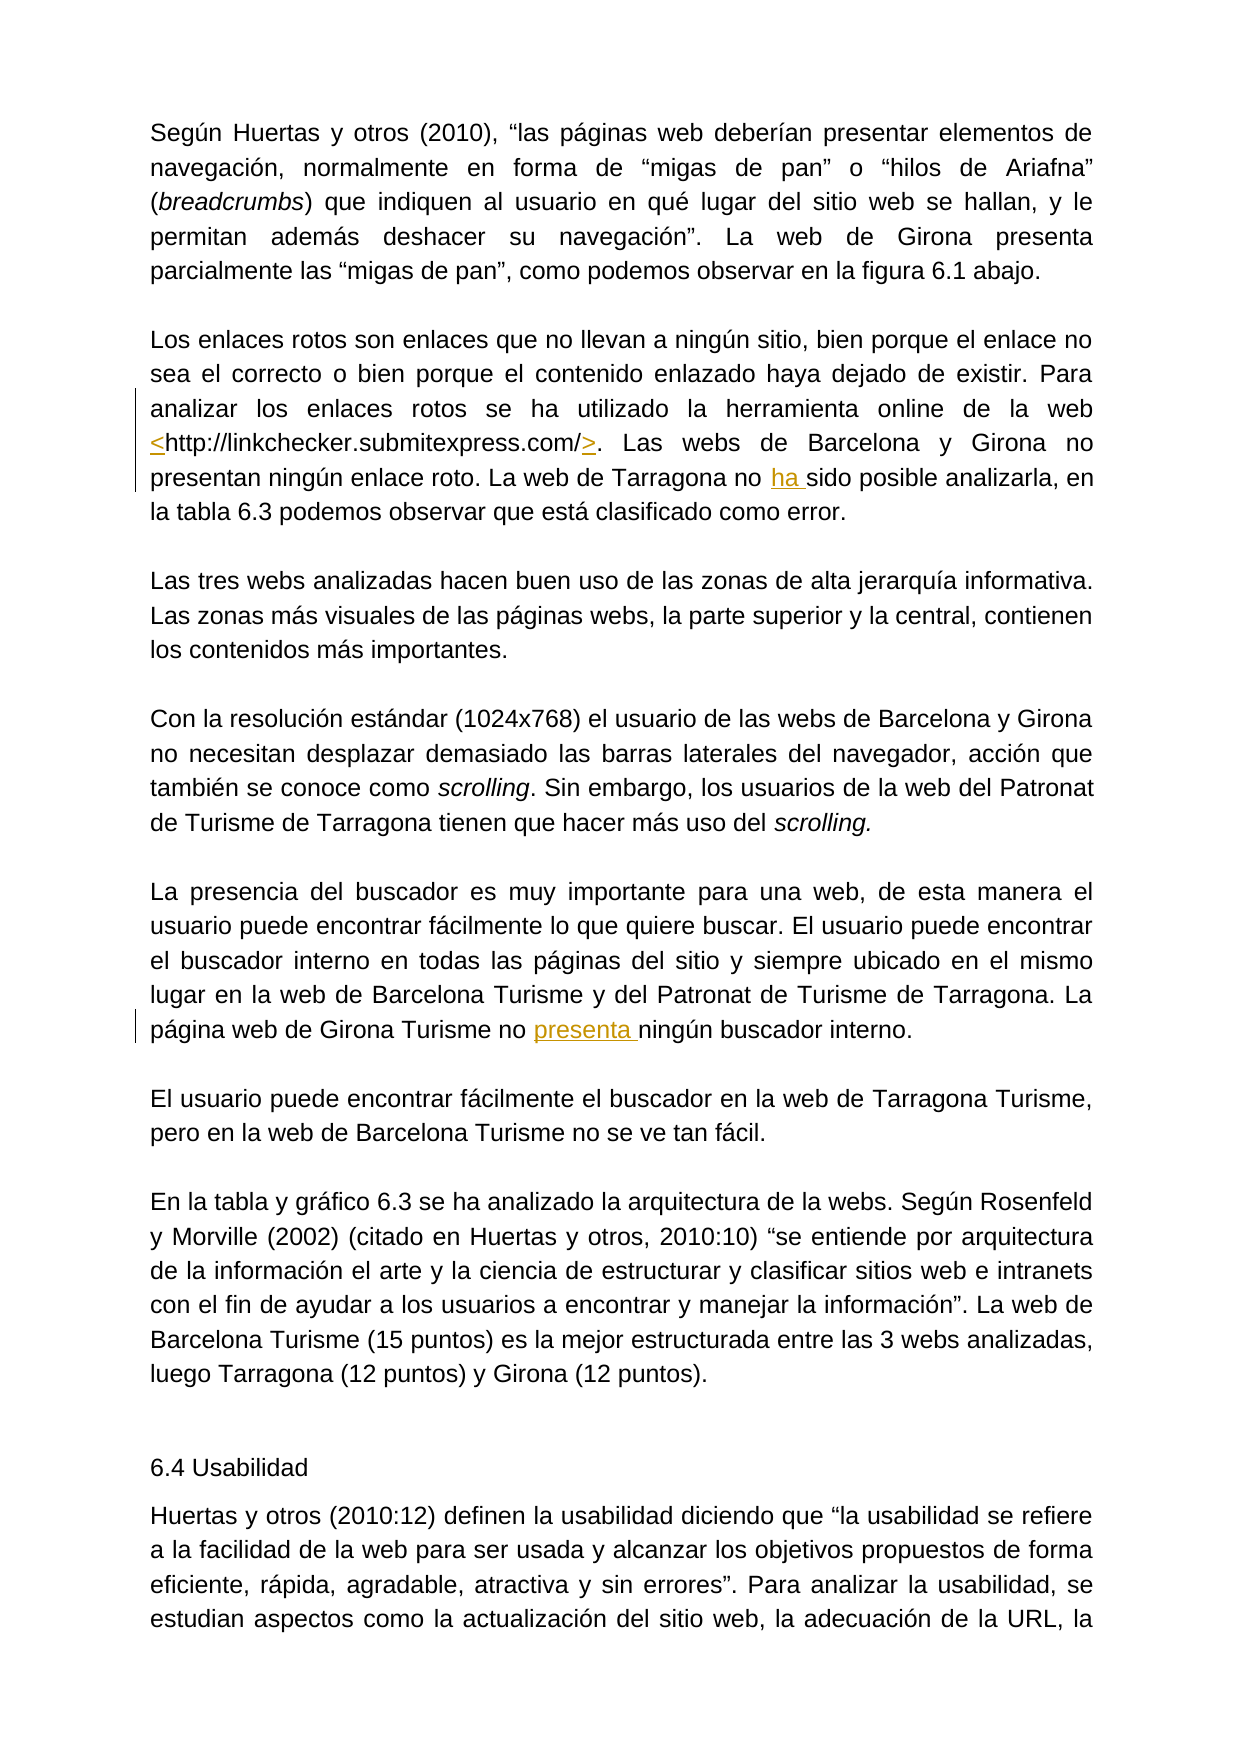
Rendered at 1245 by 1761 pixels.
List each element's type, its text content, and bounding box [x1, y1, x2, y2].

text La presencia del buscador es muy importante para una web, de esta manera el usuario puede encontrar fácilmente lo que quiere buscar. El usuario puede encontrar el buscador interno en todas las páginas del sitio y siempre ubicado en el mismo lugar en la web de Barcelona Turisme y del Patronat de Turisme de Tarragona. La página web de Girona Turisme no ningún buscador interno. [150, 877, 1095, 1043]
text En la tabla y gráfico 6.3 se ha analizado la arquitectura de la webs. Según Rosenfeld y Morville (2002) (citado en Huertas y otros, 2010:10) “se entiende por arquitectura de la información el arte y la ciencia de estructurar y clasificar sitios web e intranets con el fin de ayudar a los usuarios a encontrar y manejar la información”. La web de Barcelona Turisme (15 puntos) es la mejor estructurada entre las 3 webs analizadas, luego Tarragona (12 puntos) y Girona (12 puntos). [150, 1187, 1095, 1388]
text Con la resolución estándar (1024x768) el usuario de las webs de Barcelona y Girona no necesitan desplazar demasiado las barras laterales del navegador, acción que también se conoce como scrolling. Sin embargo, los usuarios de la web del Patronat de Turisme de Tarragona tienen que hacer más uso del scrolling. [150, 704, 1095, 836]
text Las tres webs analizadas hacen buen uso de las zonas de alta jerarquía informativa. Las zonas más visuales de las páginas webs, la parte superior y la central, contienen los contenidos más importantes. [150, 566, 1095, 664]
text El usuario puede encontrar fácilmente el buscador en la web de Tarragona Turisme, pero en la web de Barcelona Turisme no se ve tan fácil. [150, 1083, 1095, 1147]
text Los enlaces rotos son enlaces que no llevan a ningún sitio, bien porque el enlace no sea el correcto o bien porque el contenido enlazado haya dejado de existir. Para analizar los enlaces rotos se ha utilizado la herramienta online de la web http://linkchecker.submitexpress.com/. Las webs de Barcelona y Girona no presentan ningún enlace roto. La web de Tarragona no sido posible analizarla, en la tabla 6.3 podemos observar que está clasificado como error. [150, 325, 1095, 526]
subtitle 6.4 Usabilidad [150, 1453, 1095, 1482]
text Según Huertas y otros (2010), “las páginas web deberían presentar elementos de navegación, normalmente en forma de “migas de pan” o “hilos de Ariafna” (breadcrumbs) que indiquen al usuario en qué lugar del sitio web se hallan, y le permitan además deshacer su navegación”. La web de Girona presenta parcialmente las “migas de pan”, como podemos observar en la figura 6.1 abajo. [150, 118, 1095, 285]
